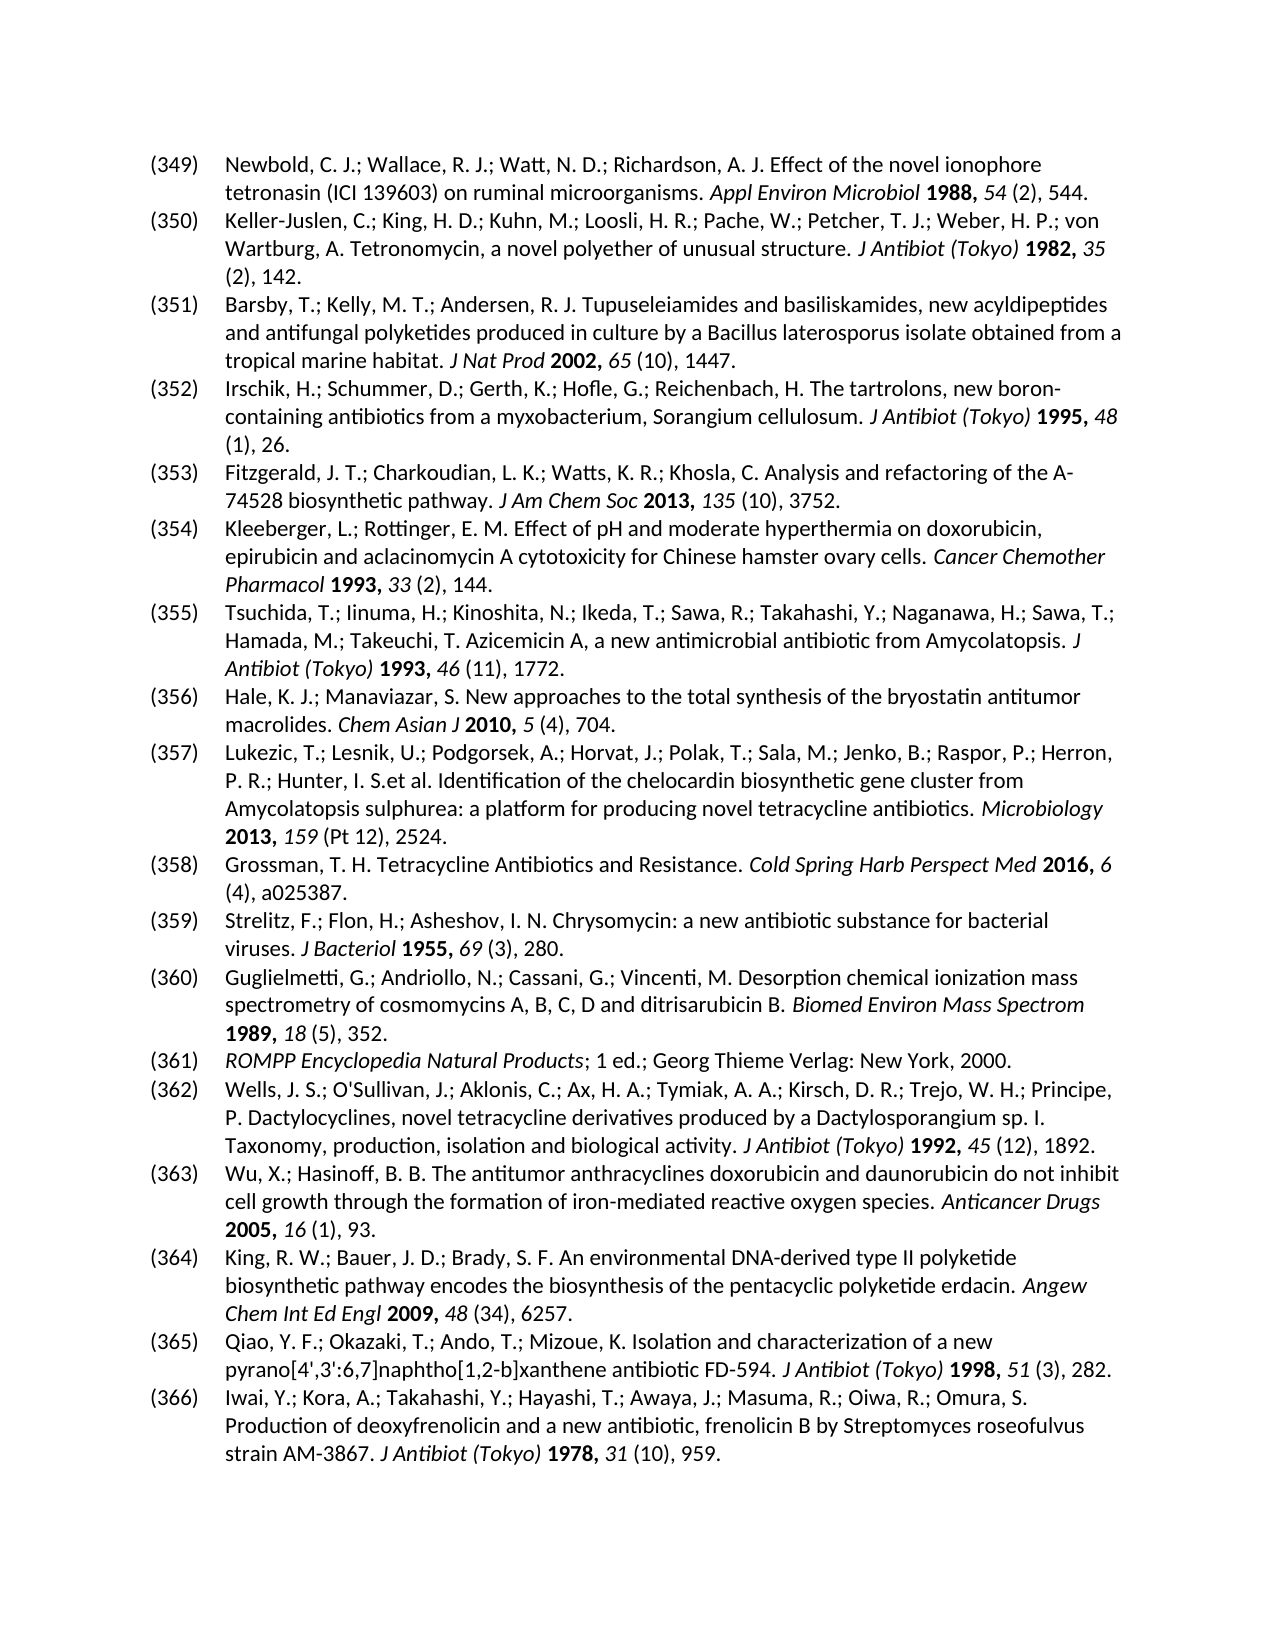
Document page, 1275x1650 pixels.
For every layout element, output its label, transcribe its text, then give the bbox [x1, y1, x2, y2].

text (353) Fitzgerald, J. T.; Charkoudian, L. K.; Watts, K. R.; Khosla, C. Analysis and refactoring of the A-74528 biosynthetic pathway. J Am Chem Soc 2013, 135 (10), 3752. [150, 458, 1125, 514]
text (364) King, R. W.; Bauer, J. D.; Brady, S. F. An environmental DNA-derived type II polyketide biosynthetic pathway encodes the biosynthesis of the pentacyclic polyketide erdacin. Angew Chem Int Ed Engl 2009, 48 (34), 6257. [150, 1243, 1125, 1327]
text (365) Qiao, Y. F.; Okazaki, T.; Ando, T.; Mizoue, K. Isolation and characterization of a new pyrano[4',3':6,7]naphtho[1,2-b]xanthene antibiotic FD-594. J Antibiot (Tokyo) 1998, 51 (3), 282. [150, 1327, 1125, 1383]
text (354) Kleeberger, L.; Rottinger, E. M. Effect of pH and moderate hyperthermia on doxorubicin, epirubicin and aclacinomycin A cytotoxicity for Chinese hamster ovary cells. Cancer Chemother Pharmacol 1993, 33 (2), 144. [150, 514, 1125, 598]
text (349) Newbold, C. J.; Wallace, R. J.; Watt, N. D.; Richardson, A. J. Effect of the novel ionophore tetronasin (ICI 139603) on ruminal microorganisms. Appl Environ Microbiol 1988, 54 (2), 544. [150, 150, 1125, 206]
text (355) Tsuchida, T.; Iinuma, H.; Kinoshita, N.; Ikeda, T.; Sawa, R.; Takahashi, Y.; Naganawa, H.; Sawa, T.; Hamada, M.; Takeuchi, T. Azicemicin A, a new antimicrobial antibiotic from Amycolatopsis. J Antibiot (Tokyo) 1993, 46 (11), 1772. [150, 598, 1125, 682]
text (360) Guglielmetti, G.; Andriollo, N.; Cassani, G.; Vincenti, M. Desorption chemical ionization mass spectrometry of cosmomycins A, B, C, D and ditrisarubicin B. Biomed Environ Mass Spectrom 1989, 18 (5), 352. [150, 963, 1125, 1047]
text (356) Hale, K. J.; Manaviazar, S. New approaches to the total synthesis of the bryostatin antitumor macrolides. Chem Asian J 2010, 5 (4), 704. [150, 682, 1125, 738]
text (361) ROMPP Encyclopedia Natural Products; 1 ed.; Georg Thieme Verlag: New York, 2000. [150, 1047, 1125, 1075]
text (357) Lukezic, T.; Lesnik, U.; Podgorsek, A.; Horvat, J.; Polak, T.; Sala, M.; Jenko, B.; Raspor, P.; Herron, P. R.; Hunter, I. S.et al. Identification of the chelocardin biosynthetic gene cluster from Amycolatopsis sulphurea: a platform for producing novel tetracycline antibiotics. Microbiology 2013, 159 (Pt 12), 2524. [150, 738, 1125, 851]
text (351) Barsby, T.; Kelly, M. T.; Andersen, R. J. Tupuseleiamides and basiliskamides, new acyldipeptides and antifungal polyketides produced in culture by a Bacillus laterosporus isolate obtained from a tropical marine habitat. J Nat Prod 2002, 65 (10), 1447. [150, 290, 1125, 374]
text (366) Iwai, Y.; Kora, A.; Takahashi, Y.; Hayashi, T.; Awaya, J.; Masuma, R.; Oiwa, R.; Omura, S. Production of deoxyfrenolicin and a new antibiotic, frenolicin B by Streptomyces roseofulvus strain AM-3867. J Antibiot (Tokyo) 1978, 31 (10), 959. [150, 1383, 1125, 1467]
text (358) Grossman, T. H. Tetracycline Antibiotics and Resistance. Cold Spring Harb Perspect Med 2016, 6 (4), a025387. [150, 851, 1125, 907]
text (362) Wells, J. S.; O'Sullivan, J.; Aklonis, C.; Ax, H. A.; Tymiak, A. A.; Kirsch, D. R.; Trejo, W. H.; Principe, P. Dactylocyclines, novel tetracycline derivatives produced by a Dactylosporangium sp. I. Taxonomy, production, isolation and biological activity. J Antibiot (Tokyo) 1992, 45 (12), 1892. [150, 1075, 1125, 1159]
text (352) Irschik, H.; Schummer, D.; Gerth, K.; Hofle, G.; Reichenbach, H. The tartrolons, new boron-containing antibiotics from a myxobacterium, Sorangium cellulosum. J Antibiot (Tokyo) 1995, 48 (1), 26. [150, 374, 1125, 458]
text (350) Keller-Juslen, C.; King, H. D.; Kuhn, M.; Loosli, H. R.; Pache, W.; Petcher, T. J.; Weber, H. P.; von Wartburg, A. Tetronomycin, a novel polyether of unusual structure. J Antibiot (Tokyo) 1982, 35 (2), 142. [150, 206, 1125, 290]
text (359) Strelitz, F.; Flon, H.; Asheshov, I. N. Chrysomycin: a new antibiotic substance for bacterial viruses. J Bacteriol 1955, 69 (3), 280. [150, 907, 1125, 963]
text (363) Wu, X.; Hasinoff, B. B. The antitumor anthracyclines doxorubicin and daunorubicin do not inhibit cell growth through the formation of iron-mediated reactive oxygen species. Anticancer Drugs 2005, 16 (1), 93. [150, 1159, 1125, 1243]
